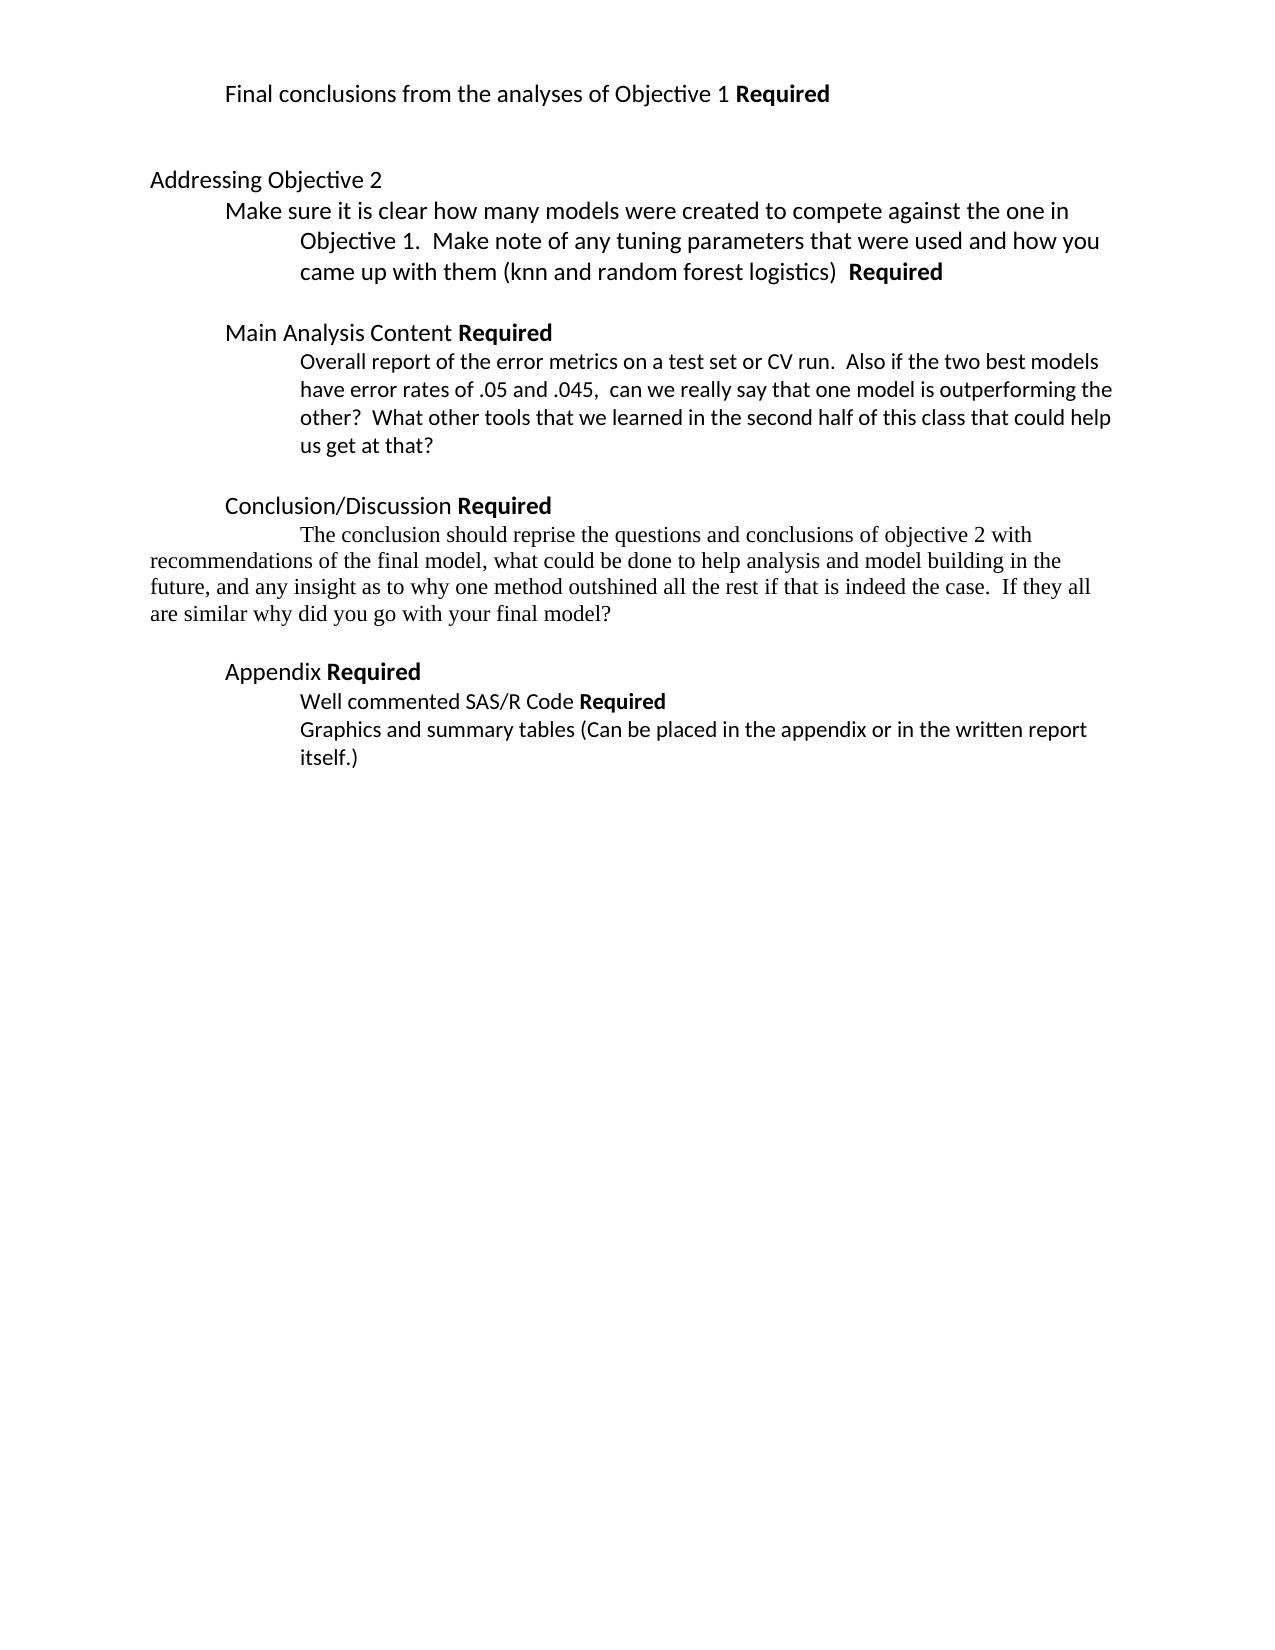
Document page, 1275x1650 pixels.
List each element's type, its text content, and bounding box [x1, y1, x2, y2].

text Well commented SAS/R Code Required [150, 687, 1125, 715]
text Overall report of the error metrics on a test set or CV run. Also if the two best models have error rates of .05 and .045, can we really say that one model is outperforming the other? What other tools that we learned in the second half of this class that could help us get at that? [262, 347, 1125, 459]
text The conclusion should reprise the questions and conclusions of objective 2 with recommendations of the final model, what could be done to help analysis and model building in the future, and any insight as to why one method outshined all the rest if that is indeed the case. If they all are similar why did you go with your final model? [150, 521, 1125, 626]
text Conclusion/Discussion Required [150, 490, 1125, 521]
text Appendix Required [150, 657, 1125, 687]
text Make sure it is clear how many models were created to compete against the one in Objective 1. Make note of any tuning parameters that were used and how you came up with them (knn and random forest logistics) Required [225, 195, 1125, 286]
text Main Analysis Content Required [150, 317, 1125, 347]
text Final conclusions from the analyses of Objective 1 Required [150, 78, 1125, 108]
text Graphics and summary tables (Can be placed in the appendix or in the written report itself.) [225, 715, 1125, 771]
text Addressing Objective 2 [150, 164, 1125, 195]
